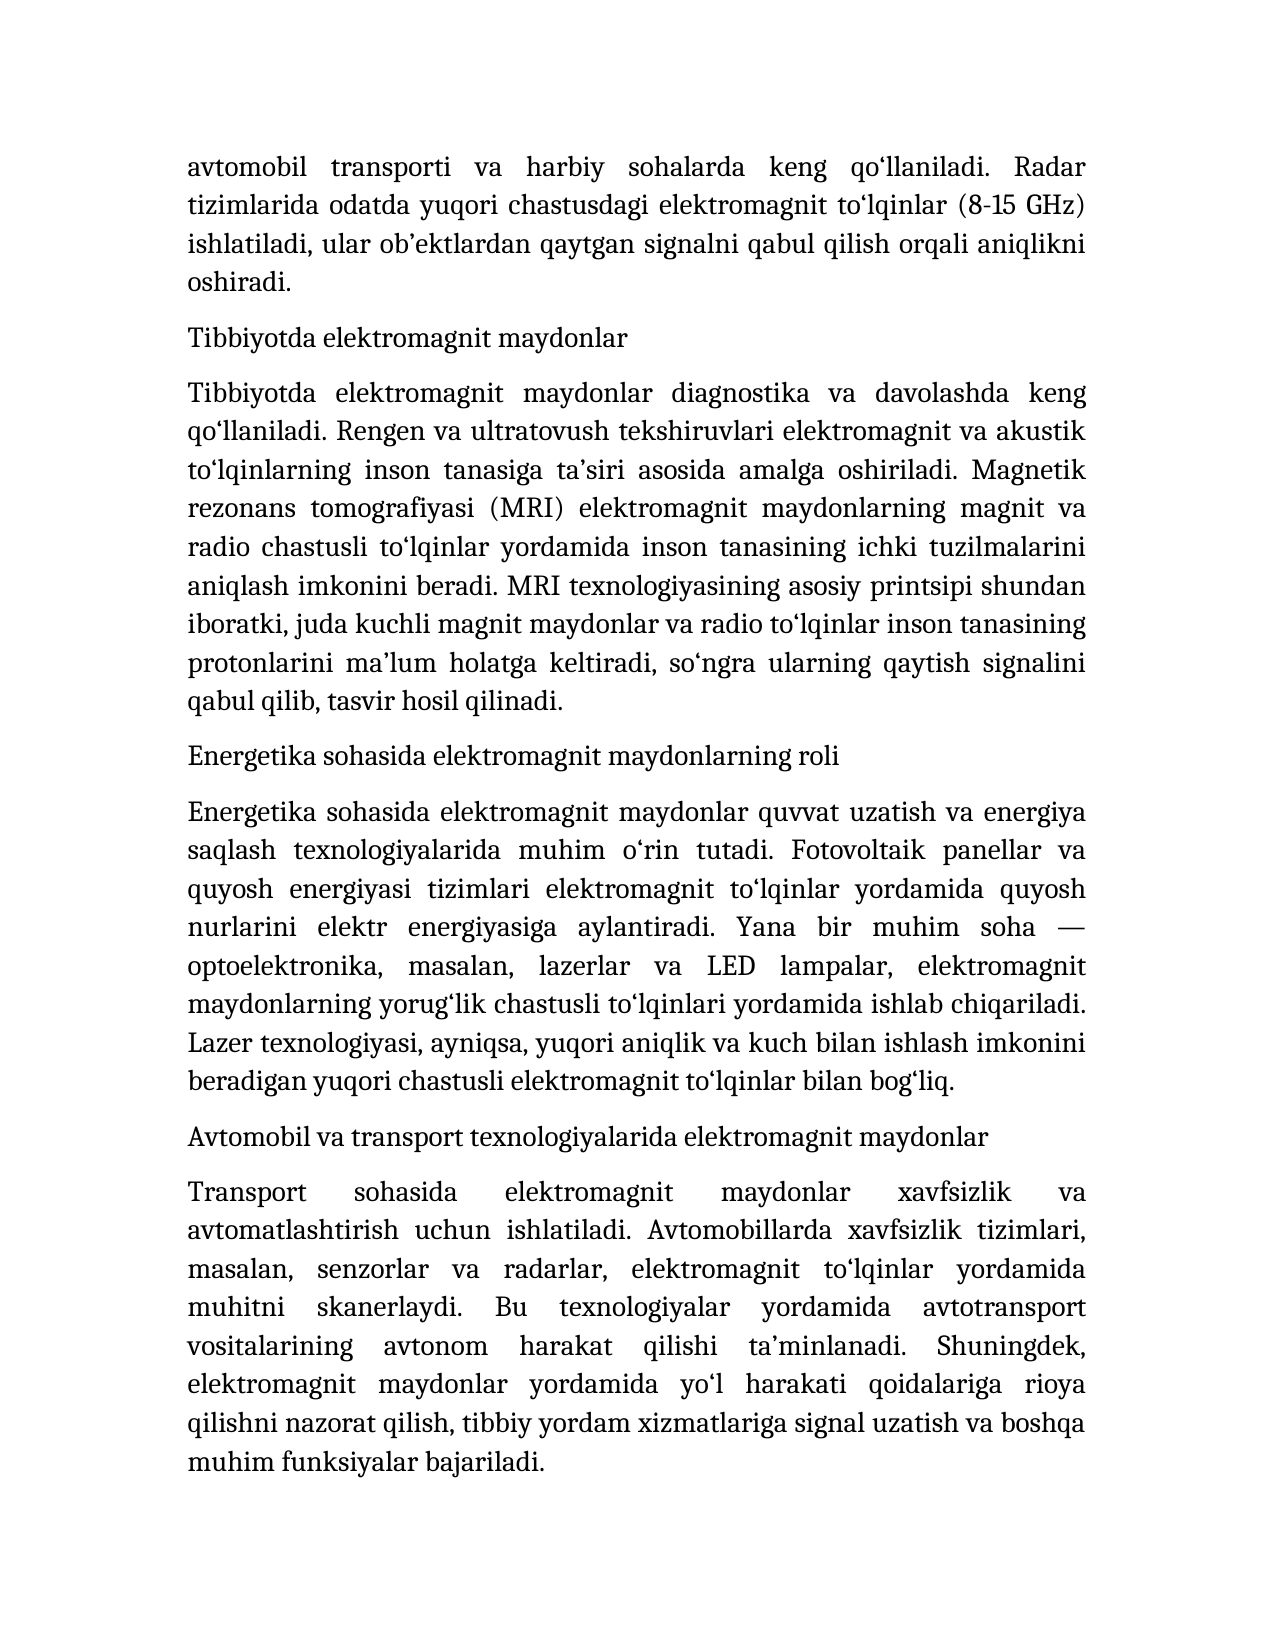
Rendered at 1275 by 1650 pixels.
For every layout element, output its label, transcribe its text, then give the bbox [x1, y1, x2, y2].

text Avtomobil va transport texnologiyalarida elektromagnit maydonlar [187, 1120, 1087, 1153]
text Transport sohasida elektromagnit maydonlar xavfsizlik va avtomatlashtirish uchun ishlatiladi. Avtomobillarda xavfsizlik tizimlari, masalan, senzorlar va radarlar, elektromagnit to‘lqinlar yordamida muhitni skanerlaydi. Bu texnologiyalar yordamida avtotransport vositalarining avtonom harakat qilishi ta’minlanadi. Shuningdek, elektromagnit maydonlar yordamida yo‘l harakati qoidalariga rioya qilishni nazorat qilish, tibbiy yordam xizmatlariga signal uzatish va boshqa muhim funksiyalar bajariladi. [187, 1175, 1087, 1478]
text Energetika sohasida elektromagnit maydonlarning roli [187, 739, 1087, 773]
text Tibbiyotda elektromagnit maydonlar [187, 321, 1087, 354]
text Tibbiyotda elektromagnit maydonlar diagnostika va davolashda keng qo‘llaniladi. Rengen va ultratovush tekshiruvlari elektromagnit va akustik to‘lqinlarning inson tanasiga ta’siri asosida amalga oshiriladi. Magnetik rezonans tomografiyasi (MRI) elektromagnit maydonlarning magnit va radio chastusli to‘lqinlar yordamida inson tanasining ichki tuzilmalarini aniqlash imkonini beradi. MRI texnologiyasining asosiy printsipi shundan iboratki, juda kuchli magnit maydonlar va radio to‘lqinlar inson tanasining protonlarini ma’lum holatga keltiradi, so‘ngra ularning qaytish signalini qabul qilib, tasvir hosil qilinadi. [187, 376, 1087, 718]
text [187, 150, 1087, 299]
text Energetika sohasida elektromagnit maydonlar quvvat uzatish va energiya saqlash texnologiyalarida muhim o‘rin tutadi. Fotovoltaik panellar va quyosh energiyasi tizimlari elektromagnit to‘lqinlar yordamida quyosh nurlarini elektr energiyasiga aylantiradi. Yana bir muhim soha — optoelektronika, masalan, lazerlar va LED lampalar, elektromagnit maydonlarning yorug‘lik chastusli to‘lqinlari yordamida ishlab chiqariladi. Lazer texnologiyasi, ayniqsa, yuqori aniqlik va kuch bilan ishlash imkonini beradigan yuqori chastusli elektromagnit to‘lqinlar bilan bog‘liq. [187, 795, 1087, 1098]
